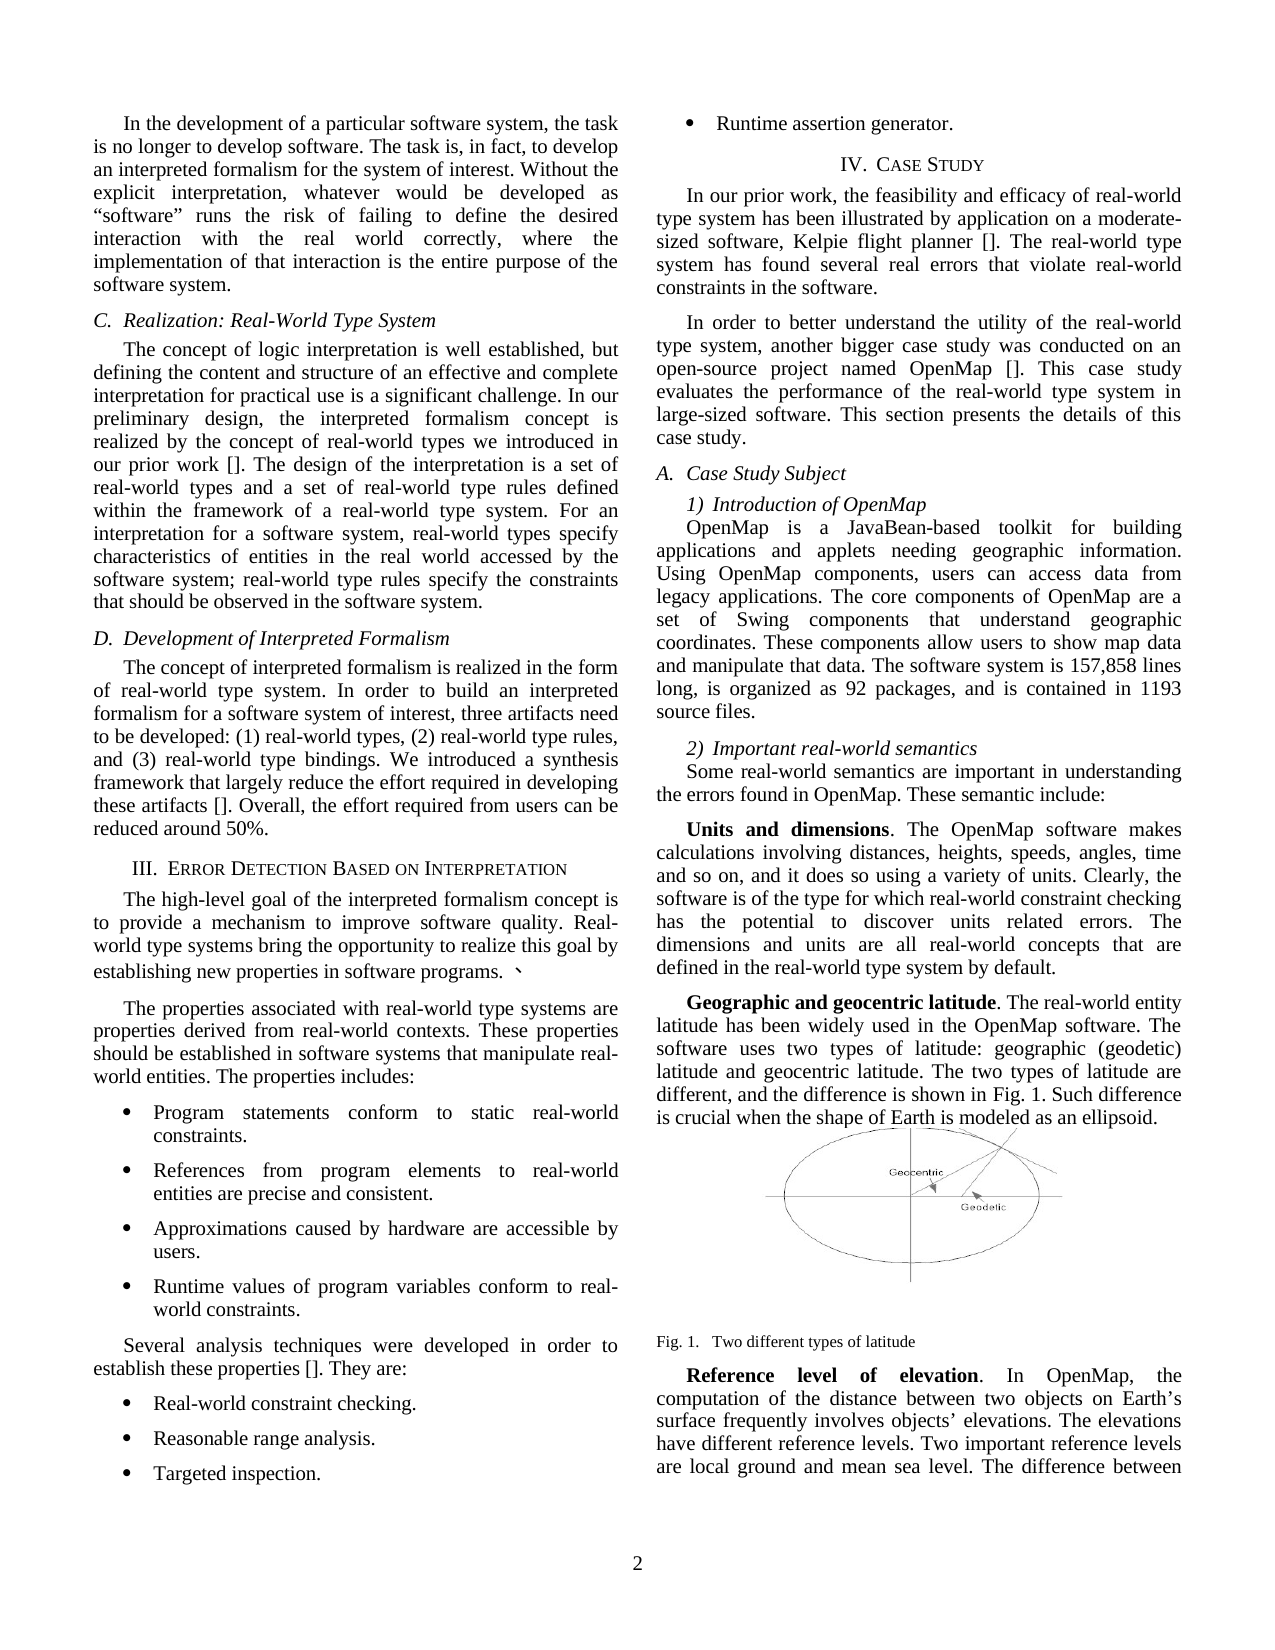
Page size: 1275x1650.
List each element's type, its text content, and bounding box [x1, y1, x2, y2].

text Geographic and geocentric latitude. The real-world entity latitude has been widely used in the OpenMap software. The software uses two types of latitude: geographic (geodetic) latitude and geocentric latitude. The two types of latitude are different, and the difference is shown in Fig. 1. Such difference is crucial when the shape of Earth is modeled as an ellipsoid. [656, 991, 1182, 1129]
text Some real-world semantics are important in understanding the errors found in OpenMap. These semantic include: [656, 760, 1182, 806]
subtitle Case Study [656, 152, 1182, 176]
list Targeted inspection. [123, 1463, 619, 1485]
list Approximations caused by hardware are accessible by users. [123, 1217, 619, 1263]
subtitle Case Study Subject [656, 461, 1182, 485]
text Units and dimensions. The OpenMap software makes calculations involving distances, heights, speeds, angles, time and so on, and it does so using a variety of units. Clearly, the software is of the type for which real-world constraint checking has the potential to discover units related errors. The dimensions and units are all real-world concepts that are defined in the real-world type system by default. [656, 818, 1182, 979]
subtitle Important real-world semantics [656, 735, 1182, 760]
text OpenMap is a JavaBean-based toolkit for building applications and applets needing geographic information. Using OpenMap components, users can access data from legacy applications. The core components of OpenMap are a set of Swing components that understand geographic coordinates. These components allow users to show map data and manipulate that data. The software system is 157,858 lines long, is organized as 92 packages, and is contained in 1193 source files. [656, 517, 1182, 723]
text The concept of interpreted formalism is realized in the form of real-world type system. In order to build an interpreted formalism for a software system of interest, three artifacts need to be developed: (1) real-world types, (2) real-world type rules, and (3) real-world type bindings. We introduced a synthesis framework that largely reduce the effort required in developing these artifacts []. Overall, the effort required from users can be reduced around 50%. [93, 656, 619, 839]
subtitle Introduction of OpenMap [656, 492, 1182, 517]
text The concept of logic interpretation is well established, but defining the content and structure of an effective and complete interpretation for practical use is a significant challenge. In our preliminary design, the interpreted formalism concept is realized by the concept of real-world types we introduced in our prior work []. The design of the interpretation is a set of real-world types and a set of real-world type rules defined within the framework of a real-world type system. For an interpretation for a software system, real-world types specify characteristics of entities in the real world accessed by the software system; real-world type rules specify the constraints that should be observed in the software system. [93, 338, 619, 613]
subtitle Realization: Real-World Type System [93, 308, 619, 332]
list Program statements conform to static real-world constraints. [123, 1101, 619, 1147]
subtitle Error Detection Based on Interpretation [93, 856, 619, 880]
text In our prior work, the feasibility and efficacy of real-world type system has been illustrated by application on a moderate-sized software, Kelpie flight planner []. The real-world type system has found several real errors that violate real-world constraints in the software. [656, 184, 1182, 299]
list Reasonable range analysis. [123, 1427, 619, 1450]
list Real-world constraint checking. [123, 1392, 619, 1415]
picture [761, 1128, 1077, 1284]
list Runtime values of program variables conform to real-world constraints. [123, 1276, 619, 1321]
text In order to better understand the utility of the real-world type system, another bigger case study was conducted on an open-source project named OpenMap []. This case study evaluates the performance of the real-world type system in large-sized software. This section presents the details of this case study. [656, 311, 1182, 449]
list References from program elements to real-world entities are precise and consistent. [123, 1159, 619, 1205]
text The properties associated with real-world type systems are properties derived from real-world contexts. These properties should be established in software systems that manipulate real-world entities. The properties includes: [93, 997, 619, 1088]
text Two different types of latitude [656, 1332, 1182, 1351]
subtitle Development of Interpreted Formalism [93, 626, 619, 650]
text The high-level goal of the interpreted formalism concept is to provide a mechanism to improve software quality. Real-world type systems bring the opportunity to realize this goal by establishing new properties in software programs. 、 [93, 888, 619, 984]
text Several analysis techniques were developed in order to establish these properties []. They are: [93, 1334, 619, 1379]
list Runtime assertion generator. [686, 112, 1182, 135]
text In the development of a particular software system, the task is no longer to develop software. The task is, in fact, to develop an interpreted formalism for the system of interest. Without the explicit interpretation, whatever would be developed as “software” runs the risk of failing to define the desired interaction with the real world correctly, where the implementation of that interaction is the entire purpose of the software system. [93, 112, 619, 296]
